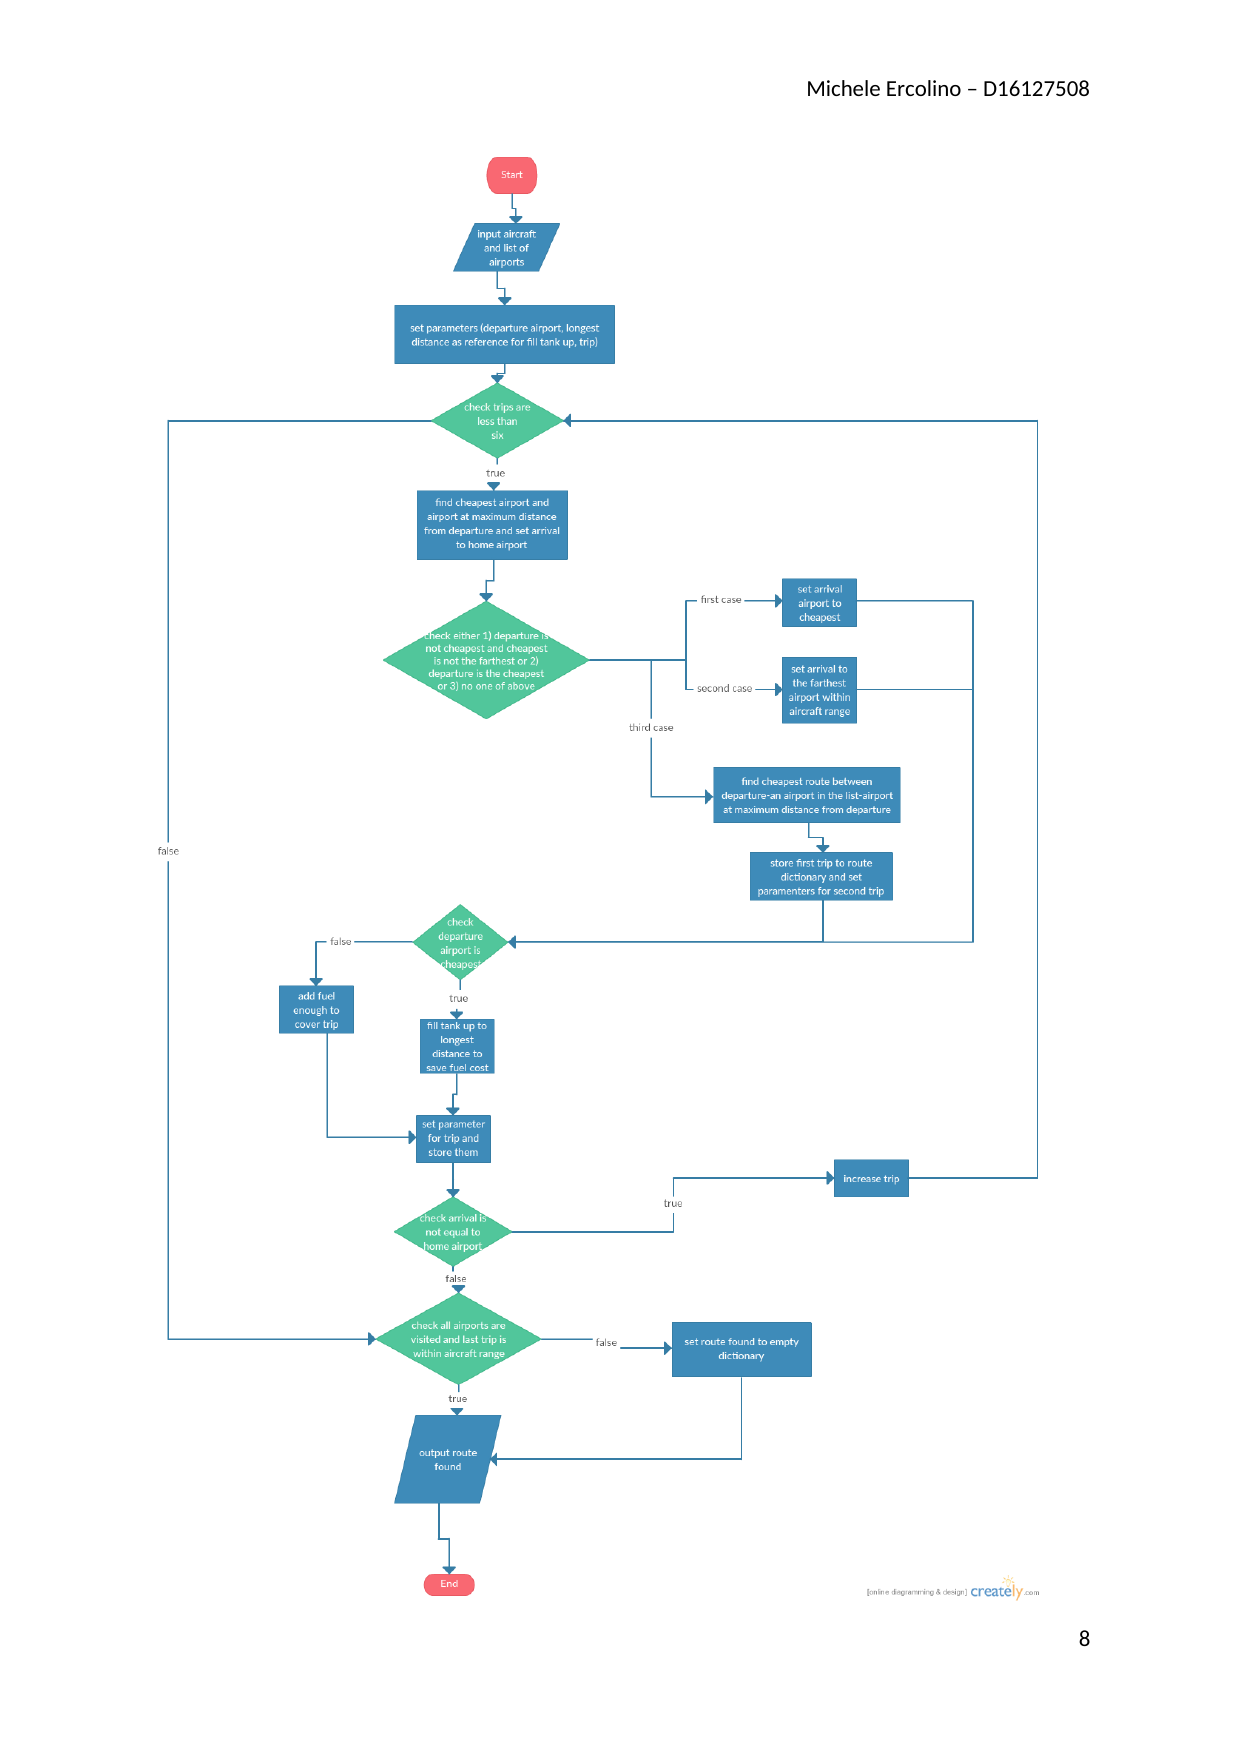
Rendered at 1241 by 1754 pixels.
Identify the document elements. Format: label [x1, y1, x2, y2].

picture [150, 150, 1043, 1603]
